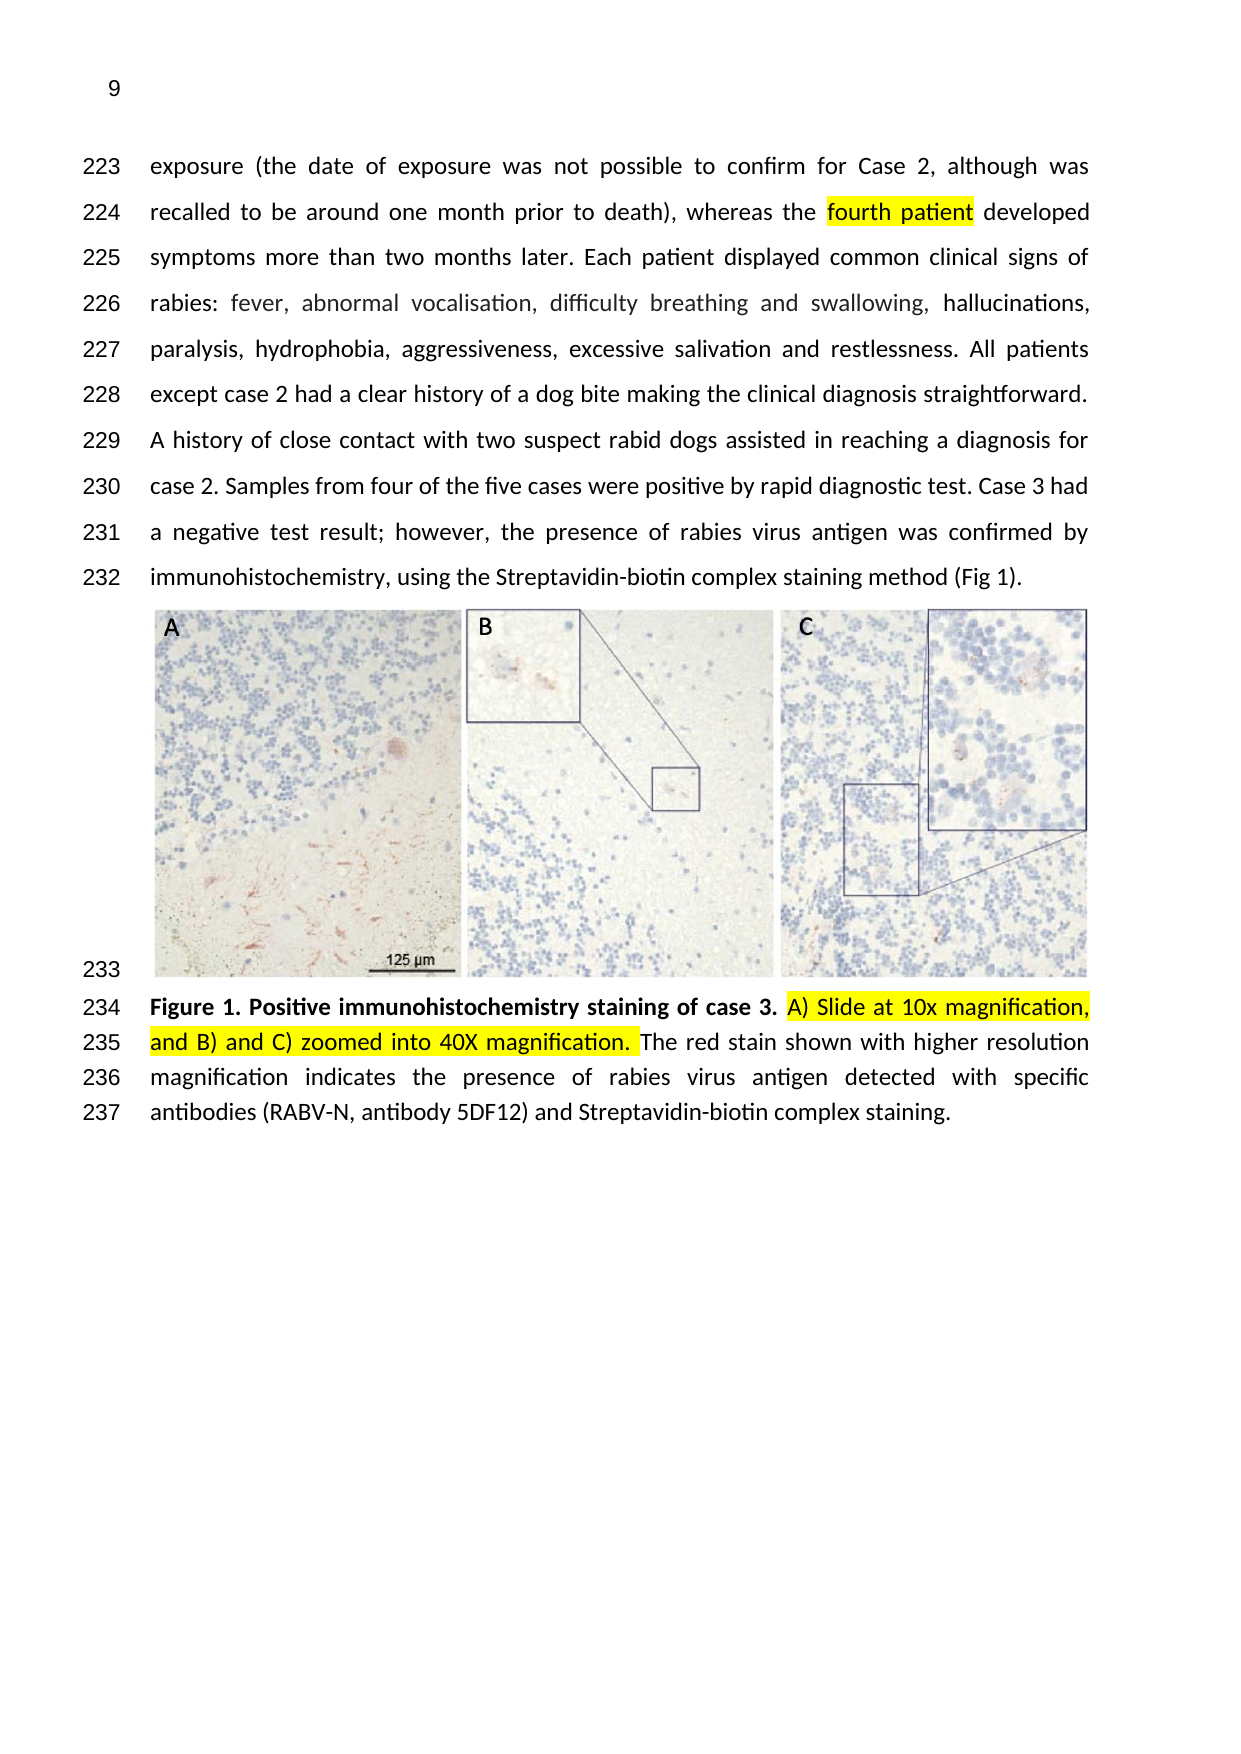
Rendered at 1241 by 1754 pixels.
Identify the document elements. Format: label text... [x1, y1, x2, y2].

picture [150, 607, 1092, 978]
text Figure 1. Positive immunohistochemistry staining of case 3. A) Slide at 10x magnification, and B) and C) zoomed into 40X magnification. The red stain shown with higher resolution magnification indicates the presence of rabies virus antigen detected with specific antibodies (RABV-N, antibody 5DF12) and Streptavidin-biotin complex staining. [150, 991, 1090, 1126]
